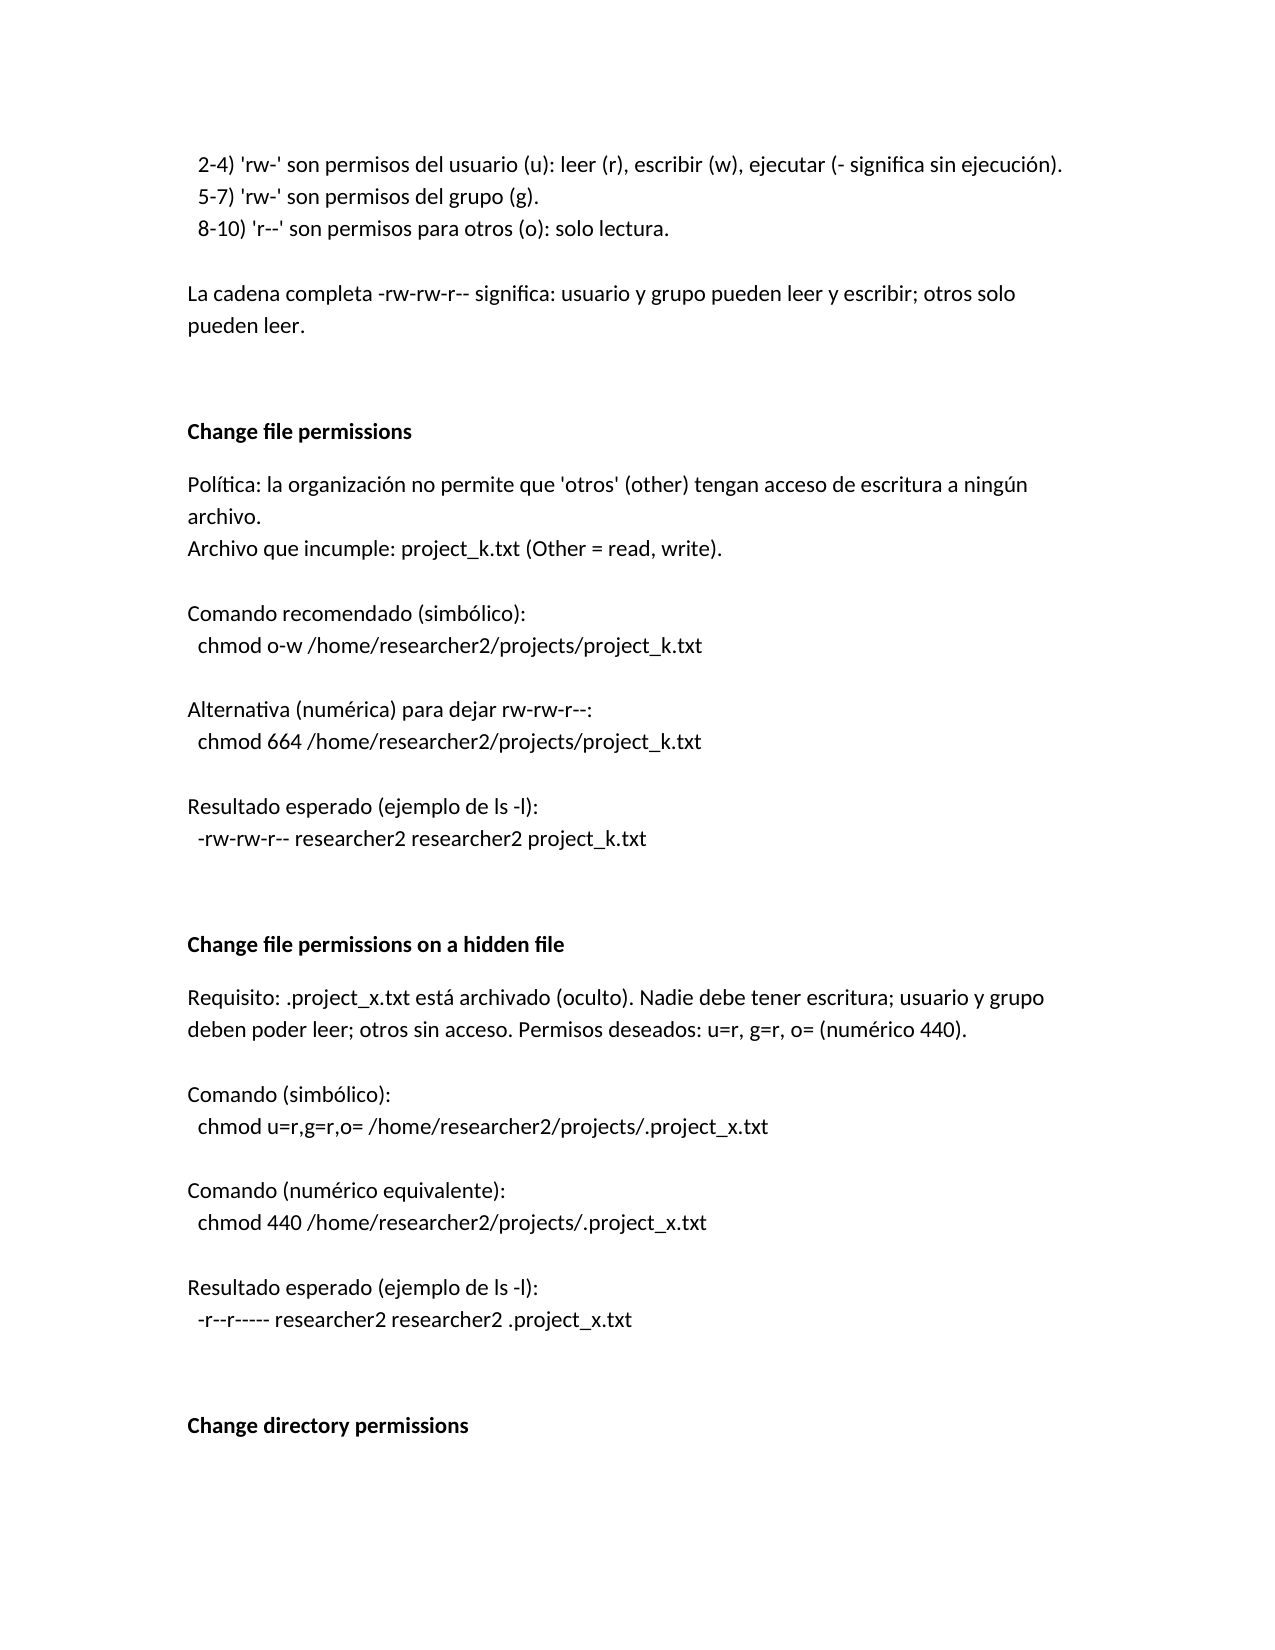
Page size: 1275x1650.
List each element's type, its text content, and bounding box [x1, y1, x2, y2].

text Requisito: .project_x.txt está archivado (oculto). Nadie debe tener escritura; usuario y grupo deben poder leer; otros sin acceso. Permisos deseados: u=r, g=r, o= (numérico 440). Comando (simbólico): chmod u=r,g=r,o= /home/researcher2/projects/.project_x.txt Comando (numérico equivalente): chmod 440 /home/researcher2/projects/.project_x.txt Resultado esperado (ejemplo de ls -l): -r--r----- researcher2 researcher2 .project_x.txt [187, 983, 1087, 1333]
text Change file permissions [187, 417, 1087, 445]
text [187, 150, 1087, 339]
text Change file permissions on a hidden file [187, 930, 1087, 958]
text Change directory permissions [187, 1411, 1087, 1439]
text Política: la organización no permite que 'otros' (other) tengan acceso de escritura a ningún archivo. Archivo que incumple: project_k.txt (Other = read, write). Comando recomendado (simbólico): chmod o-w /home/researcher2/projects/project_k.txt Alternativa (numérica) para dejar rw-rw-r--: chmod 664 /home/researcher2/projects/project_k.txt Resultado esperado (ejemplo de ls -l): -rw-rw-r-- researcher2 researcher2 project_k.txt [187, 470, 1087, 852]
